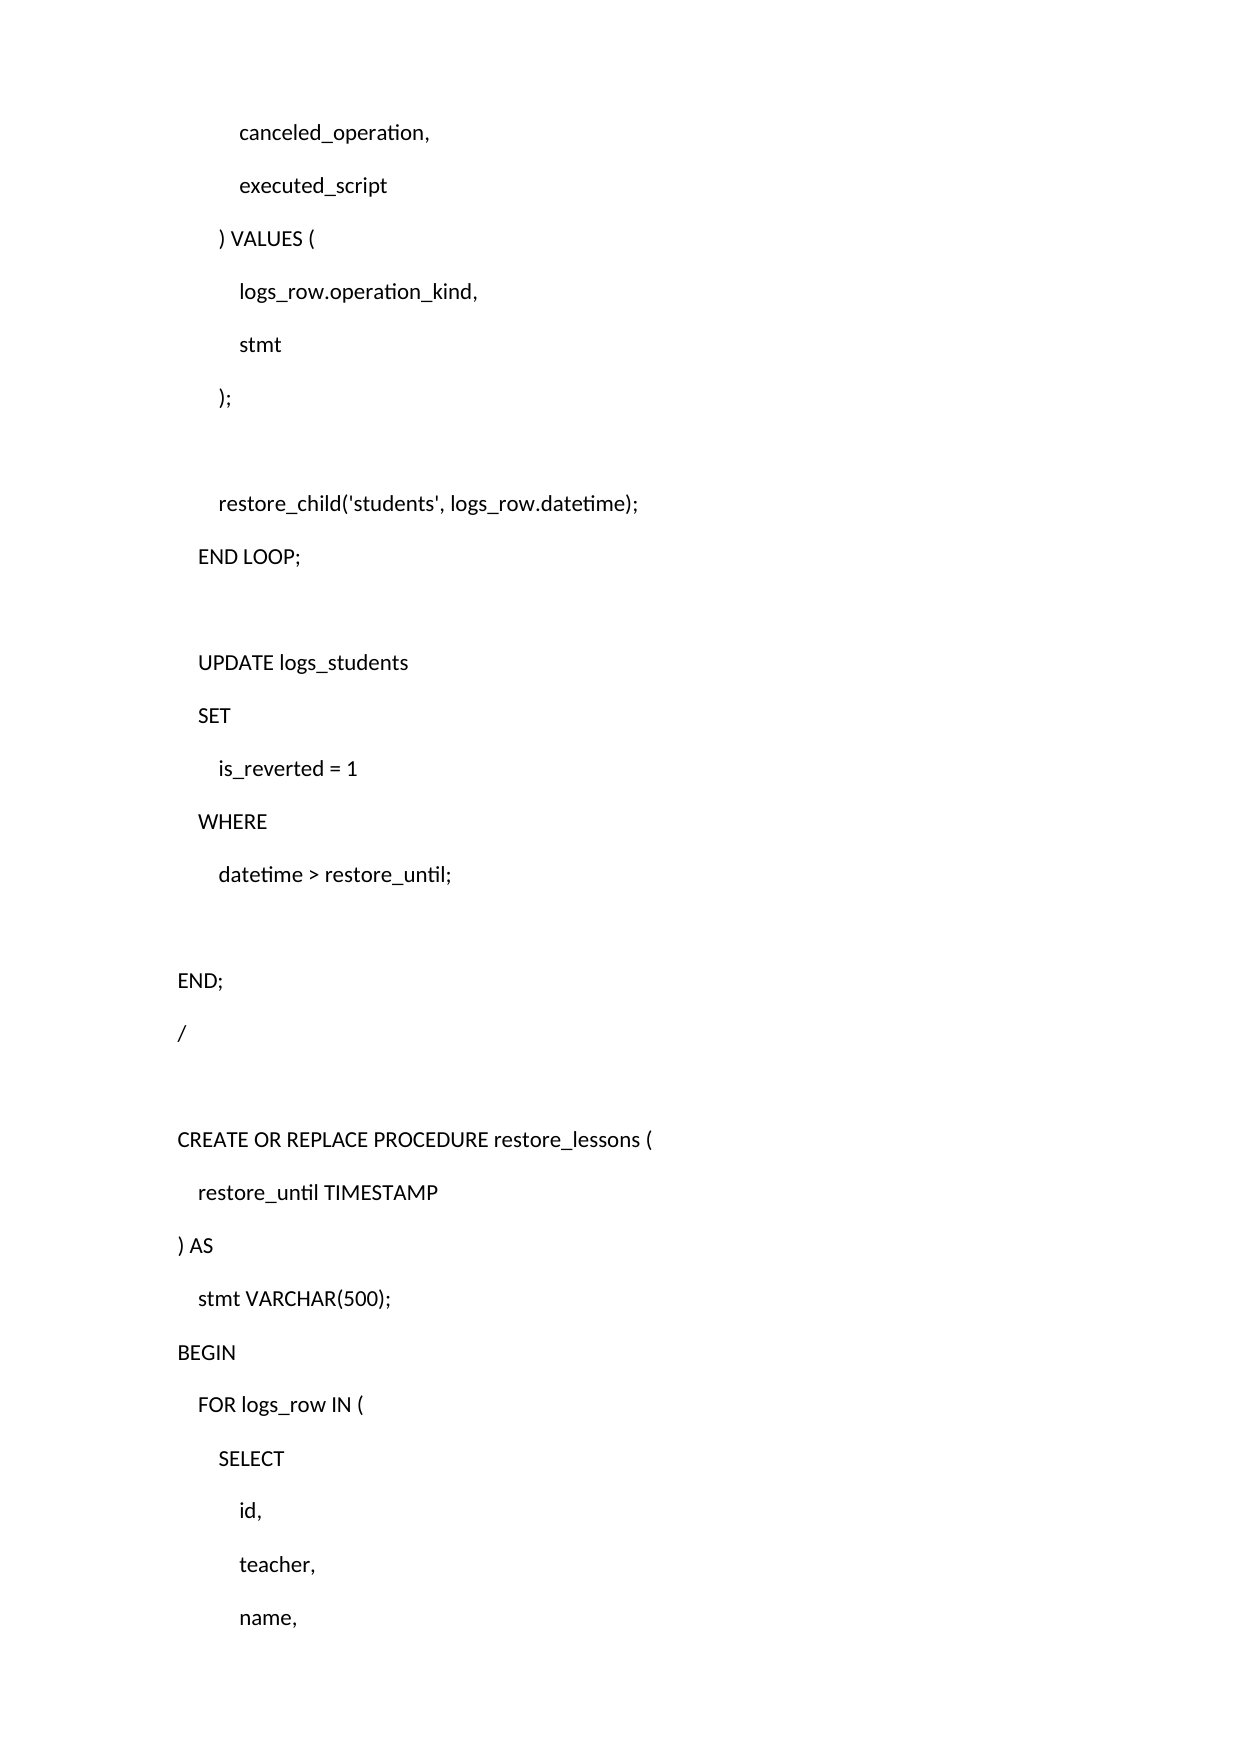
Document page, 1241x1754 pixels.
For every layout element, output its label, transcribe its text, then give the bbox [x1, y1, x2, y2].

text CREATE OR REPLACE PROCEDURE restore_lessons ( [177, 1126, 1152, 1153]
text datetime > restore_until; [177, 860, 1152, 888]
text stmt [177, 330, 1152, 358]
text teacher, [177, 1550, 1152, 1578]
text FOR logs_row IN ( [177, 1391, 1152, 1419]
text END; [177, 966, 1152, 994]
text BEGIN [177, 1338, 1152, 1366]
text name, [177, 1603, 1152, 1631]
text WHERE [177, 807, 1152, 835]
text SELECT [177, 1444, 1152, 1472]
text canceled_operation, [177, 118, 1152, 146]
text UPDATE logs_students [177, 648, 1152, 676]
text restore_until TIMESTAMP [177, 1178, 1152, 1207]
text ) AS [177, 1232, 1152, 1259]
text ); [177, 383, 1152, 411]
text executed_script [177, 171, 1152, 199]
text stmt VARCHAR(500); [177, 1284, 1152, 1313]
text restore_child('students', logs_row.datetime); [177, 489, 1152, 517]
text logs_row.operation_kind, [177, 277, 1152, 305]
text ) VALUES ( [177, 224, 1152, 252]
text / [177, 1019, 1152, 1047]
text SET [177, 701, 1152, 729]
text END LOOP; [177, 542, 1152, 570]
text is_reverted = 1 [177, 754, 1152, 782]
text id, [177, 1497, 1152, 1525]
